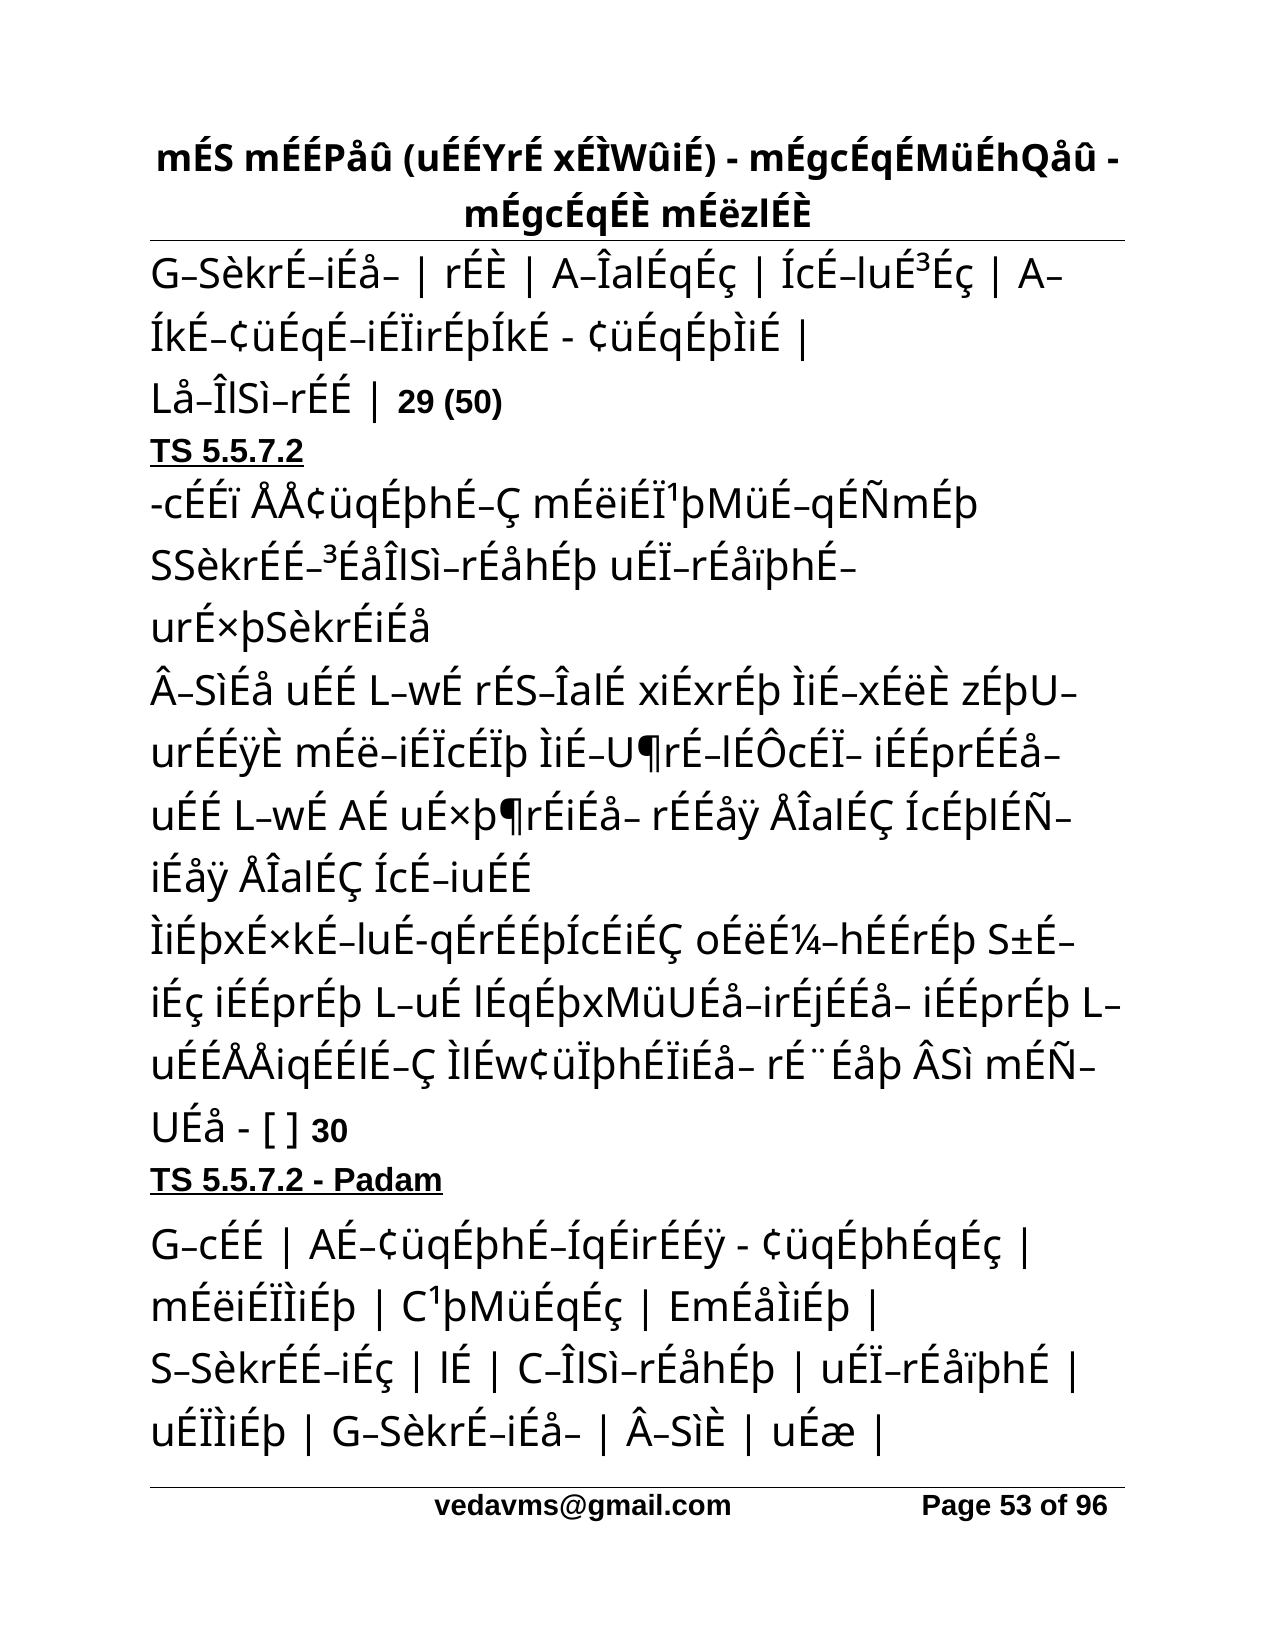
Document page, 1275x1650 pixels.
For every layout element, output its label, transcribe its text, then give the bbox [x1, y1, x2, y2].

text TS 5.5.7.2 - Padam [150, 1160, 1158, 1198]
text Lå–ÎlSì–rÉÉ | 29 (50) [150, 369, 1125, 426]
text ÌiÉþxÉ×kÉ–luÉ-qÉrÉÉþÍcÉiÉÇ oÉëÉ¼–hÉÉrÉþ S±É–iÉç iÉÉprÉþ L–uÉ lÉqÉþxMüUÉå–irÉjÉÉå– iÉÉprÉþ L–uÉÉÅÅiqÉÉlÉ–Ç ÌlÉw¢üÏþhÉÏiÉå– rÉ¨Éåþ ÂSì mÉÑ–UÉå - [ ] 30 [150, 910, 1125, 1154]
text S–SèkrÉÉ–iÉç | lÉ | C–ÎlSì–rÉåhÉþ | uÉÏ–rÉåïþhÉ | uÉÏÌiÉþ | G–SèkrÉ–iÉå– | Â–SìÈ | uÉæ | [150, 1339, 1125, 1458]
text TS 5.5.7.2 [150, 431, 1125, 470]
text G–cÉÉ | AÉ–¢üqÉþhÉ–ÍqÉirÉÉÿ - ¢üqÉþhÉqÉç | mÉëiÉÏÌiÉþ | C¹þMüÉqÉç | EmÉåÌiÉþ | [150, 1214, 1125, 1334]
text Â–SìÉå uÉÉ L–wÉ rÉS–ÎalÉ xiÉxrÉþ ÌiÉ–xÉëÈ zÉþU–urÉÉÿÈ mÉë–iÉÏcÉÏþ ÌiÉ–U¶rÉ–lÉÔcÉÏ– iÉÉprÉÉå– uÉÉ L–wÉ AÉ uÉ×þ¶rÉiÉå– rÉÉåÿ ÅÎalÉÇ ÍcÉþlÉÑ–iÉåÿ ÅÎalÉÇ ÍcÉ–iuÉÉ [150, 661, 1125, 904]
text G–SèkrÉ–iÉå– | rÉÈ | A–ÎalÉqÉç | ÍcÉ–luÉ³Éç | A–ÍkÉ–¢üÉqÉ–iÉÏirÉþÍkÉ - ¢üÉqÉþÌiÉ | [150, 244, 1125, 363]
text -cÉÉï ÅÅ¢üqÉþhÉ–Ç mÉëiÉÏ¹þMüÉ–qÉÑmÉþ SSèkrÉÉ–³ÉåÎlSì–rÉåhÉþ uÉÏ–rÉåïþhÉ– urÉ×þSèkrÉiÉå [150, 473, 1125, 655]
